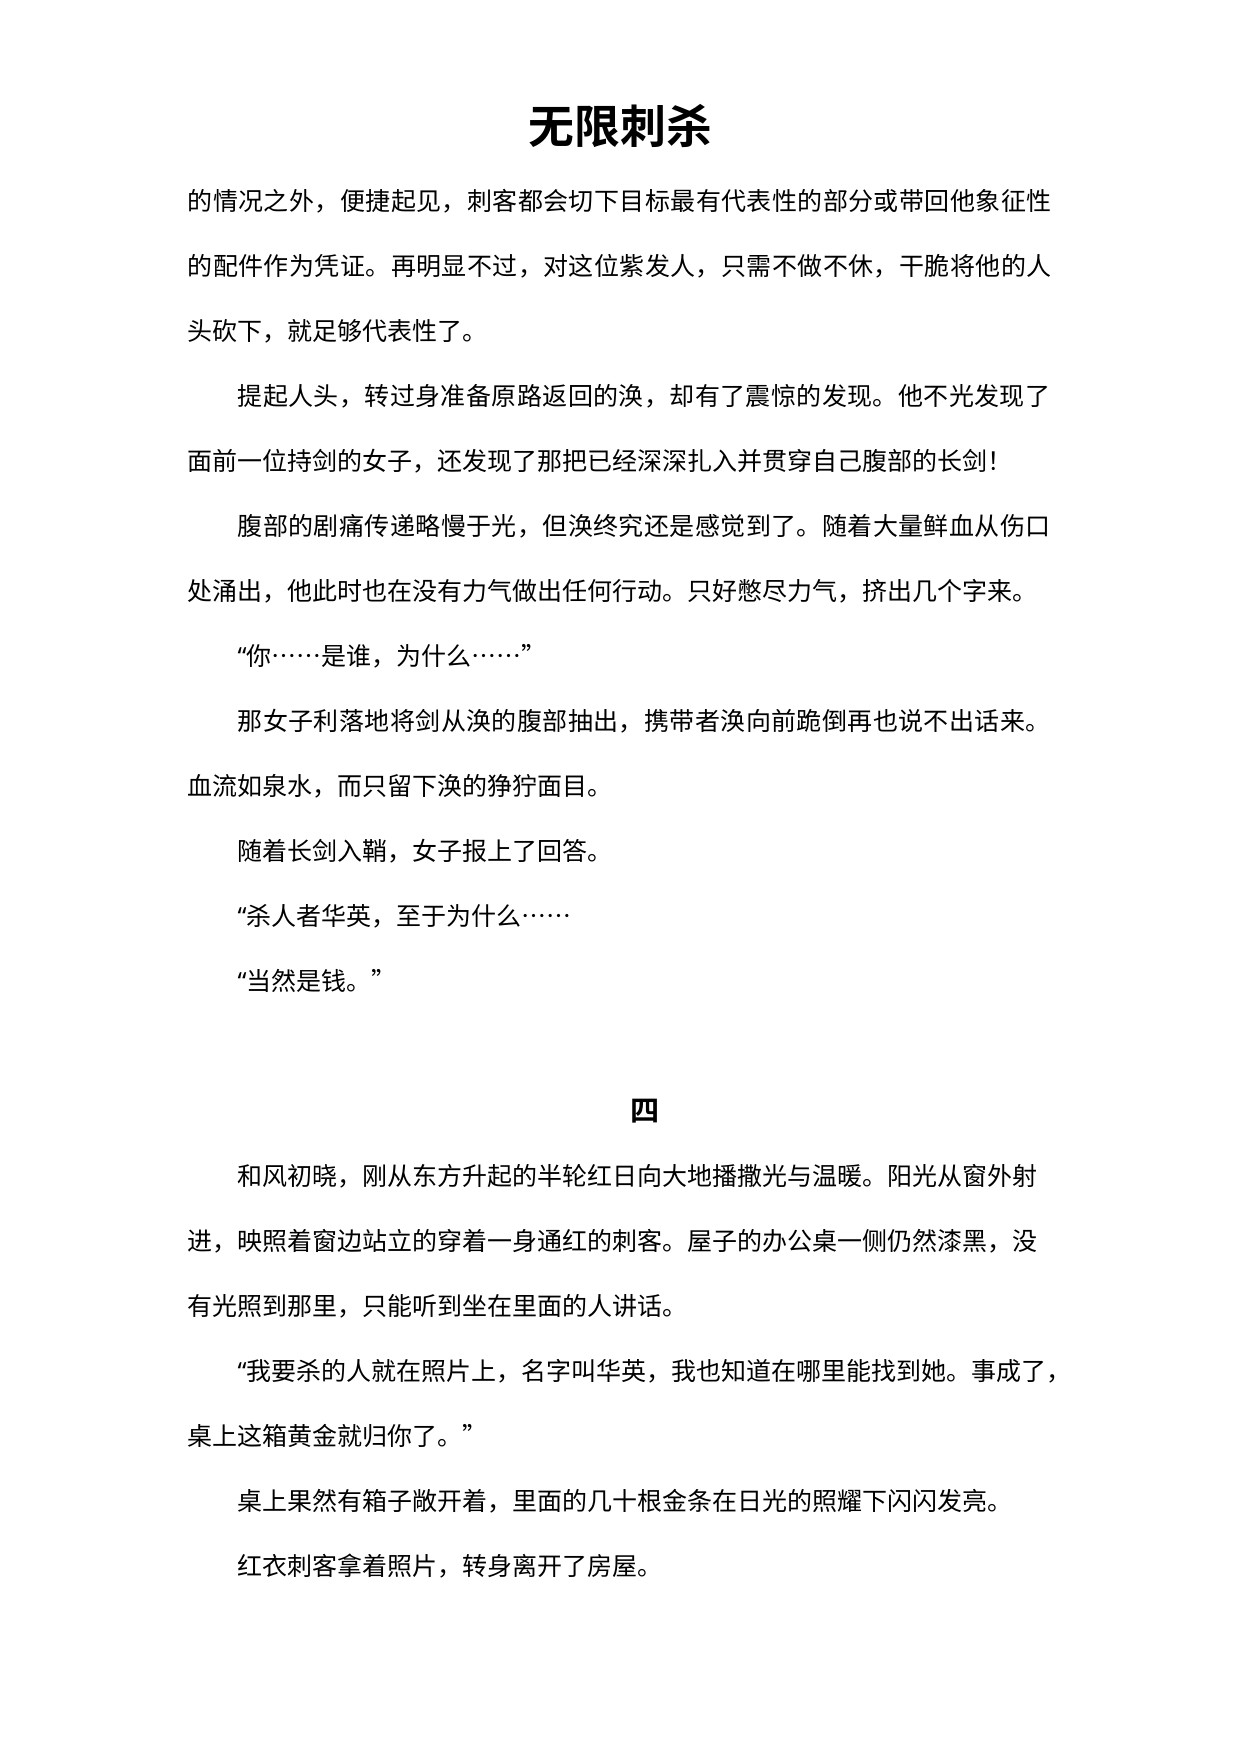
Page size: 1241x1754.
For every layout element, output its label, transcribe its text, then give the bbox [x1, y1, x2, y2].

text 随着长剑入鞘，女子报上了回答。 [187, 817, 1053, 882]
text 桌上果然有箱子敞开着，里面的几十根金条在日光的照耀下闪闪发亮。 [187, 1467, 1053, 1532]
text 那女子利落地将剑从涣的腹部抽出，携带者涣向前跪倒再也说不出话来。血流如泉水，而只留下涣的狰狞面目。 [187, 687, 1053, 817]
text 四 [187, 1077, 1053, 1142]
text 腹部的剧痛传递略慢于光，但涣终究还是感觉到了。随着大量鲜血从伤口处涌出，他此时也在没有力气做出任何行动。只好憋尽力气，挤出几个字来。 [187, 492, 1053, 622]
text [187, 167, 1053, 362]
text 和风初晓，刚从东方升起的半轮红日向大地播撒光与温暖。阳光从窗外射进，映照着窗边站立的穿着一身通红的刺客。屋子的办公桌一侧仍然漆黑，没有光照到那里，只能听到坐在里面的人讲话。 [187, 1142, 1053, 1337]
text 提起人头，转过身准备原路返回的涣，却有了震惊的发现。他不光发现了面前一位持剑的女子，还发现了那把已经深深扎入并贯穿自己腹部的长剑！ [187, 362, 1053, 492]
text “你……是谁，为什么……” [187, 622, 1053, 687]
text “杀人者华英，至于为什么…… [187, 882, 1053, 947]
text “我要杀的人就在照片上，名字叫华英，我也知道在哪里能找到她。事成了，桌上这箱黄金就归你了。” [187, 1337, 1053, 1467]
text “当然是钱。” [187, 947, 1053, 1012]
text 红衣刺客拿着照片，转身离开了房屋。 [187, 1532, 1053, 1597]
